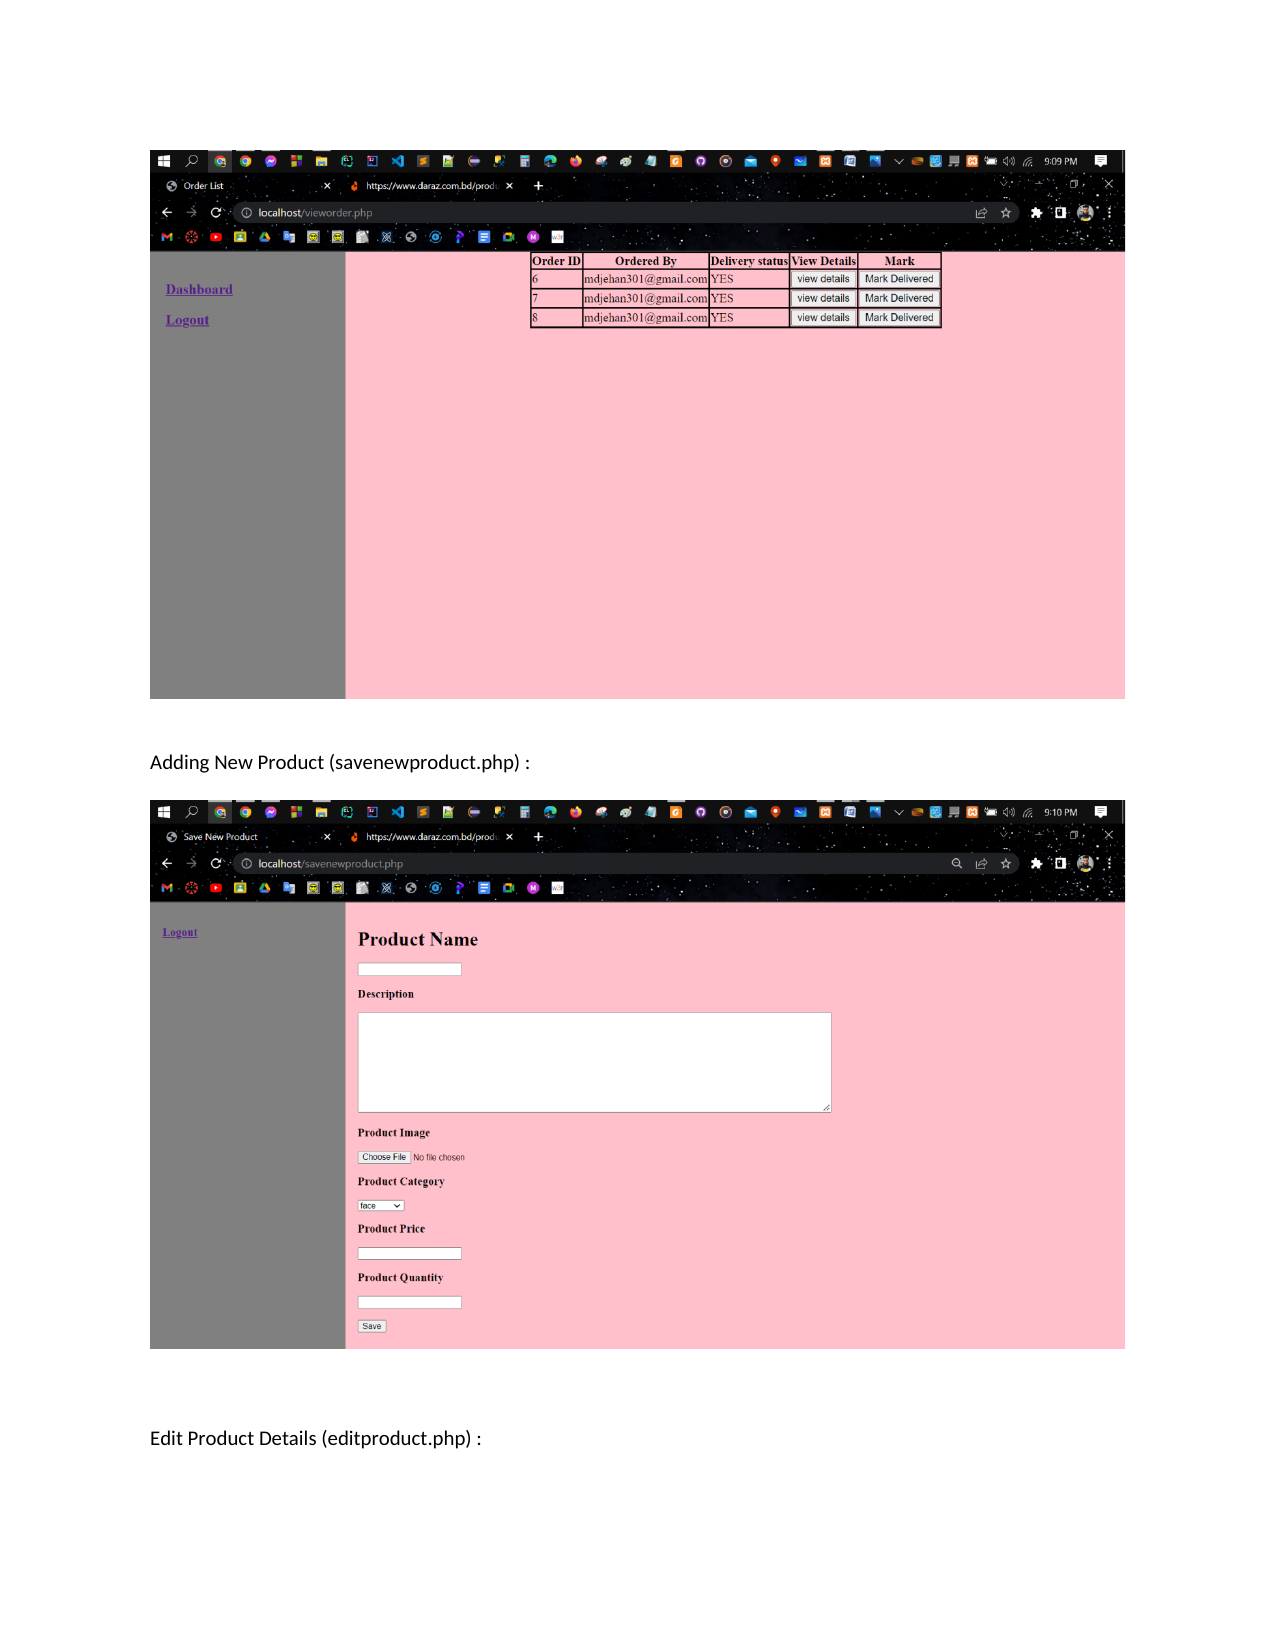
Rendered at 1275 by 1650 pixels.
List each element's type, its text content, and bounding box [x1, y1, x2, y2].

text Adding New Product (savenewproduct.php) : [150, 749, 1125, 775]
picture [150, 800, 1125, 1349]
picture [150, 150, 1125, 699]
text Edit Product Details (editproduct.php) : [150, 1425, 1125, 1451]
